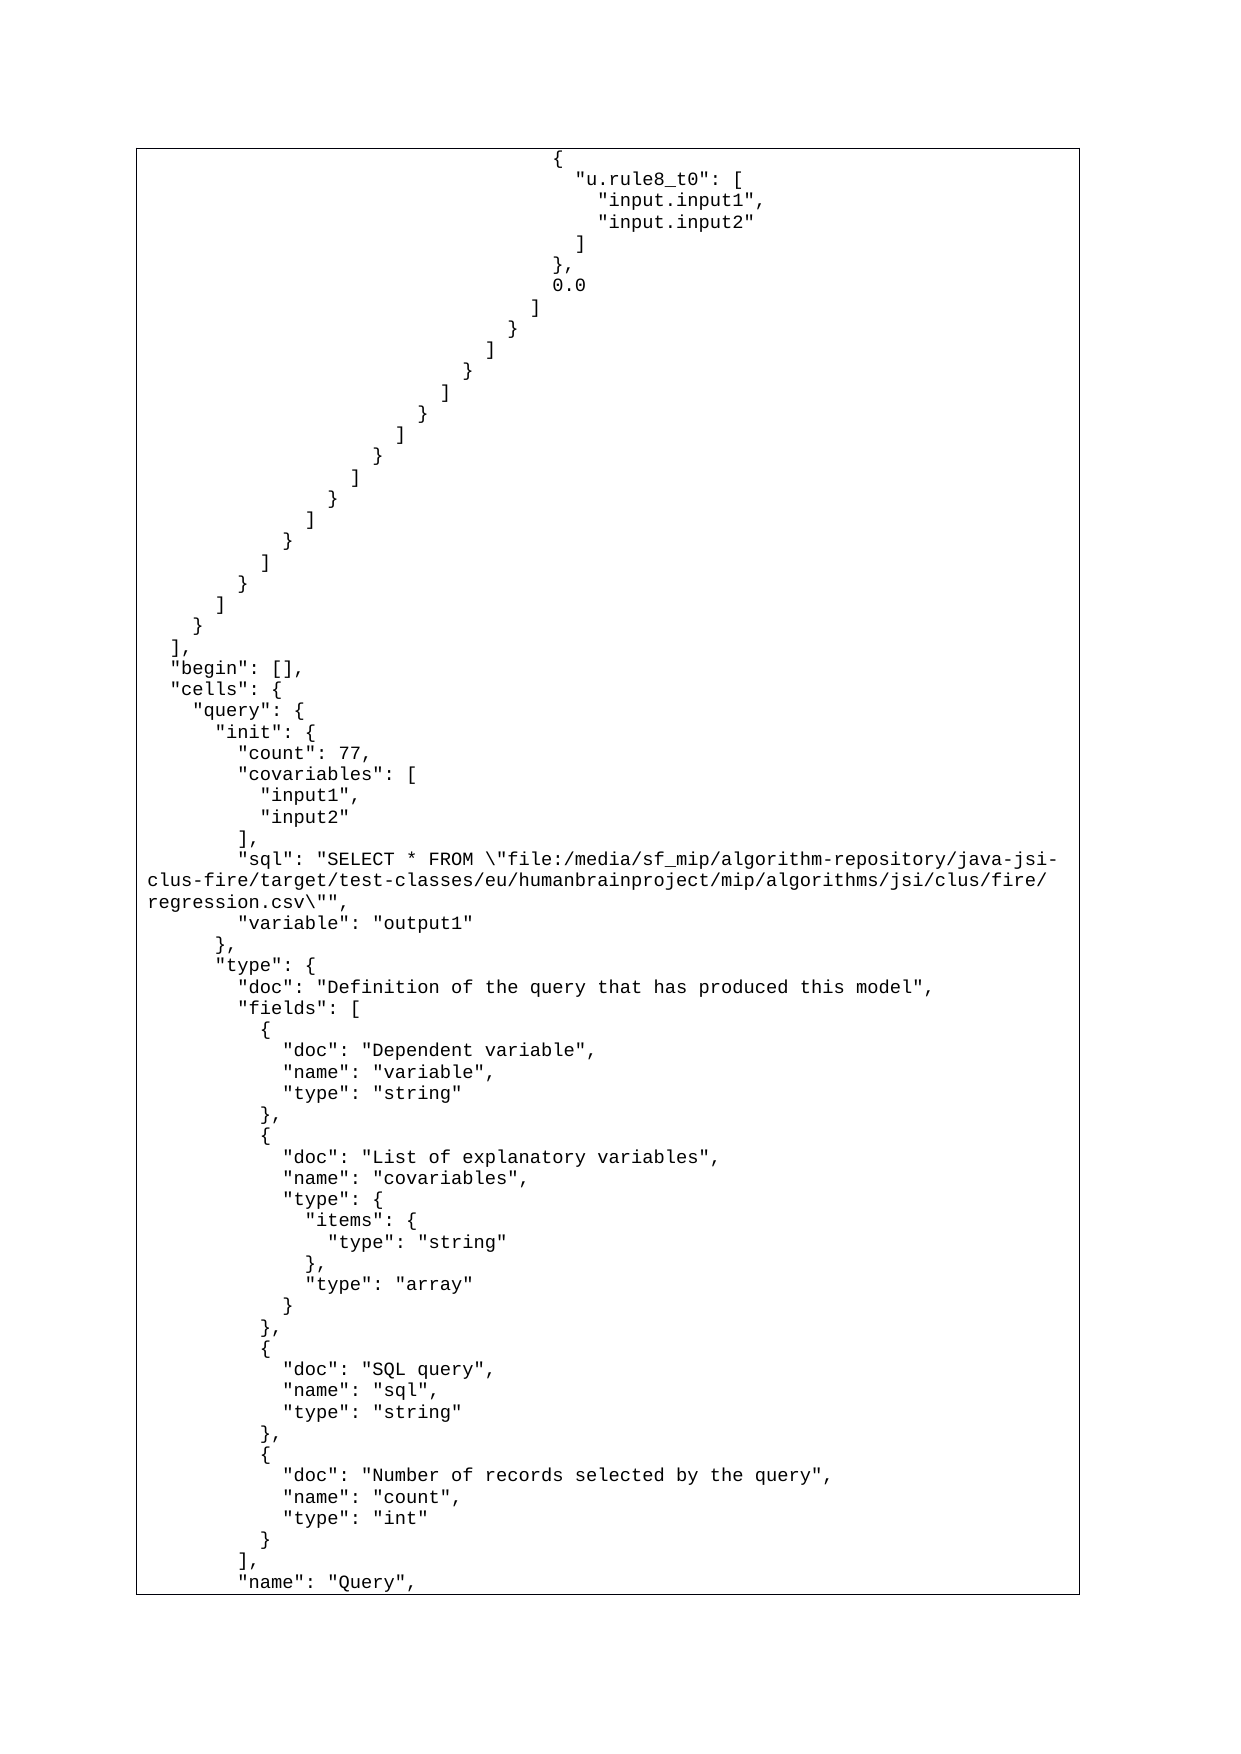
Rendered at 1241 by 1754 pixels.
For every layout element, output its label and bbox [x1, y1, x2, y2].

table_header [137, 149, 1079, 1594]
